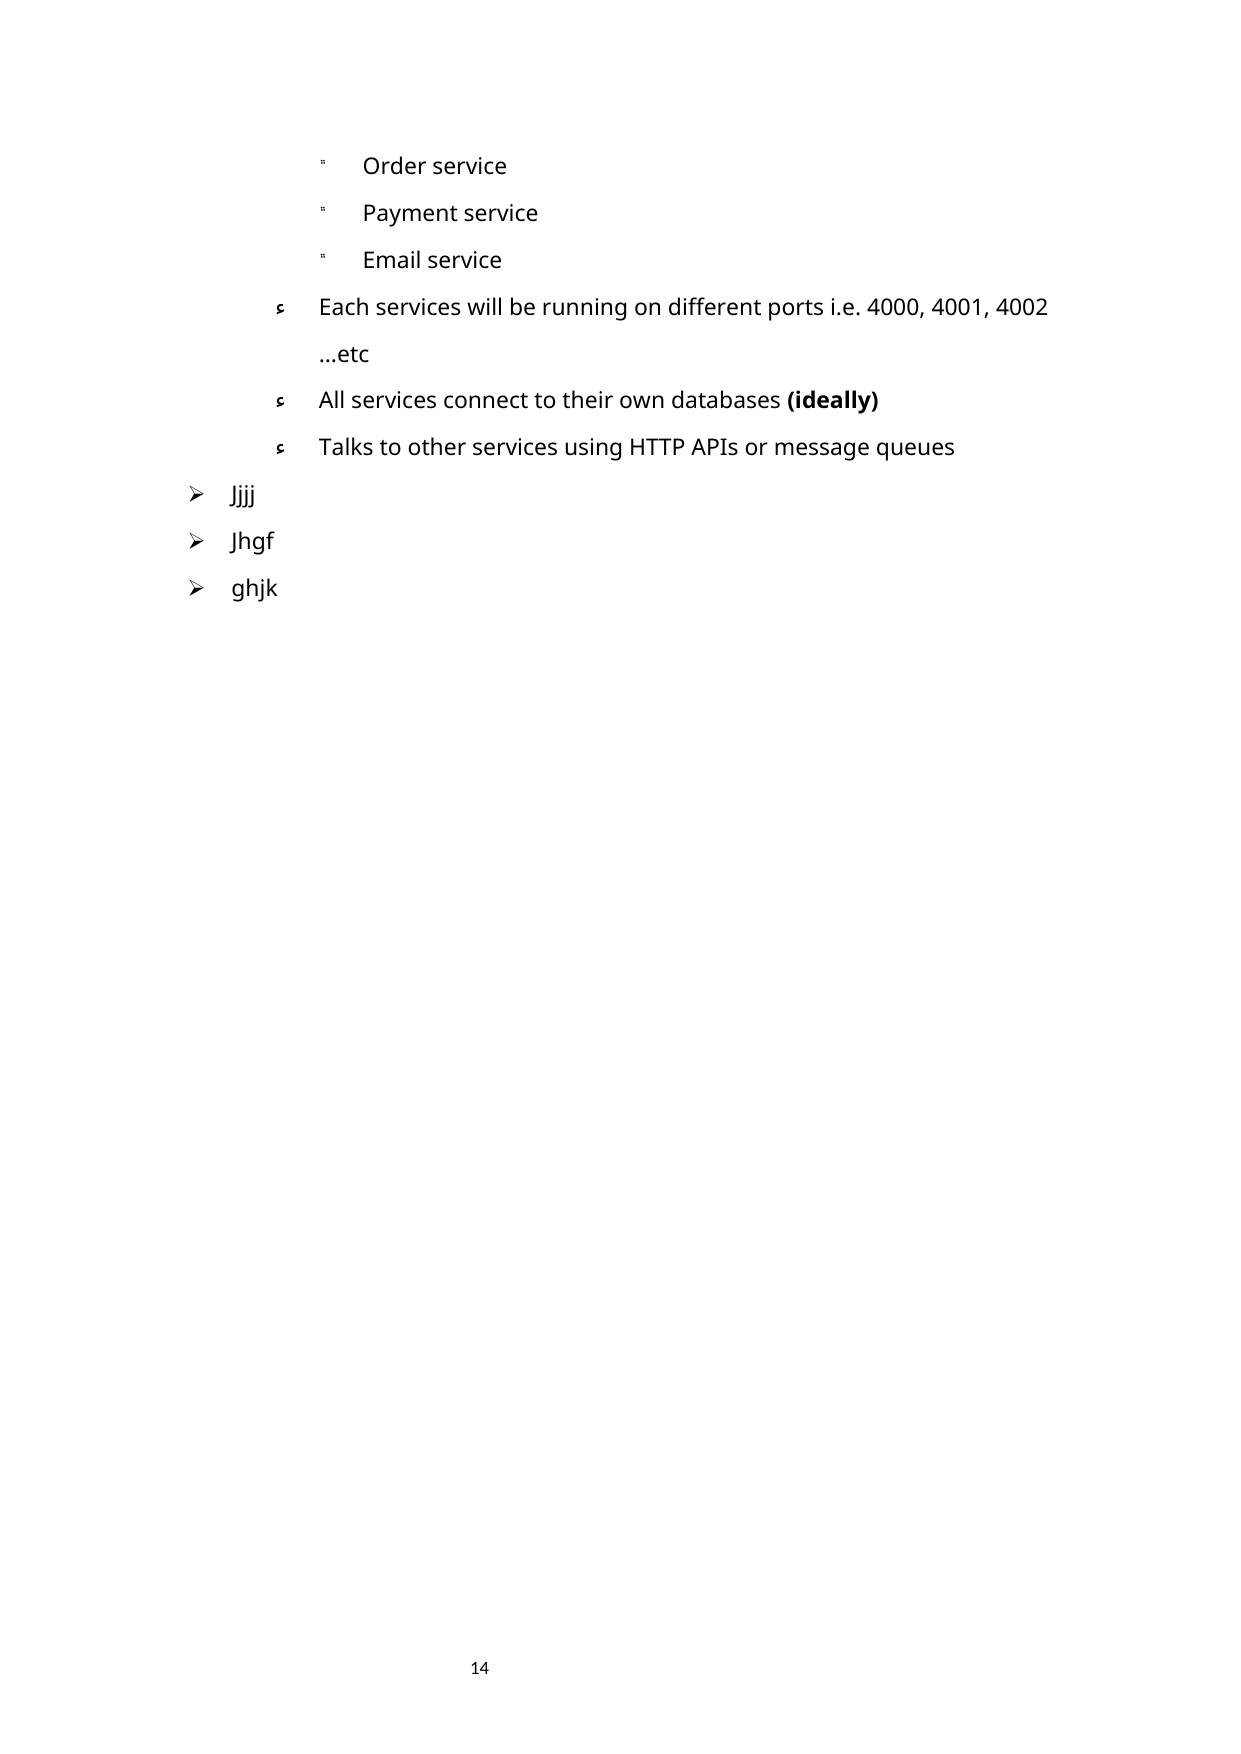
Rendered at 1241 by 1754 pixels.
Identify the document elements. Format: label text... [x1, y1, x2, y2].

list Jjjj [187, 478, 1053, 509]
list ghjk [187, 572, 1053, 603]
list All services connect to their own databases (ideally) [275, 384, 1053, 416]
list Email service [319, 244, 1053, 275]
list Talks to other services using HTTP APIs or message queues [275, 431, 1053, 462]
list Order service [319, 150, 1053, 181]
list Payment service [319, 197, 1053, 228]
list Jhgf [187, 525, 1053, 556]
list Each services will be running on different ports i.e. 4000, 4001, 4002 …etc [275, 291, 1053, 369]
